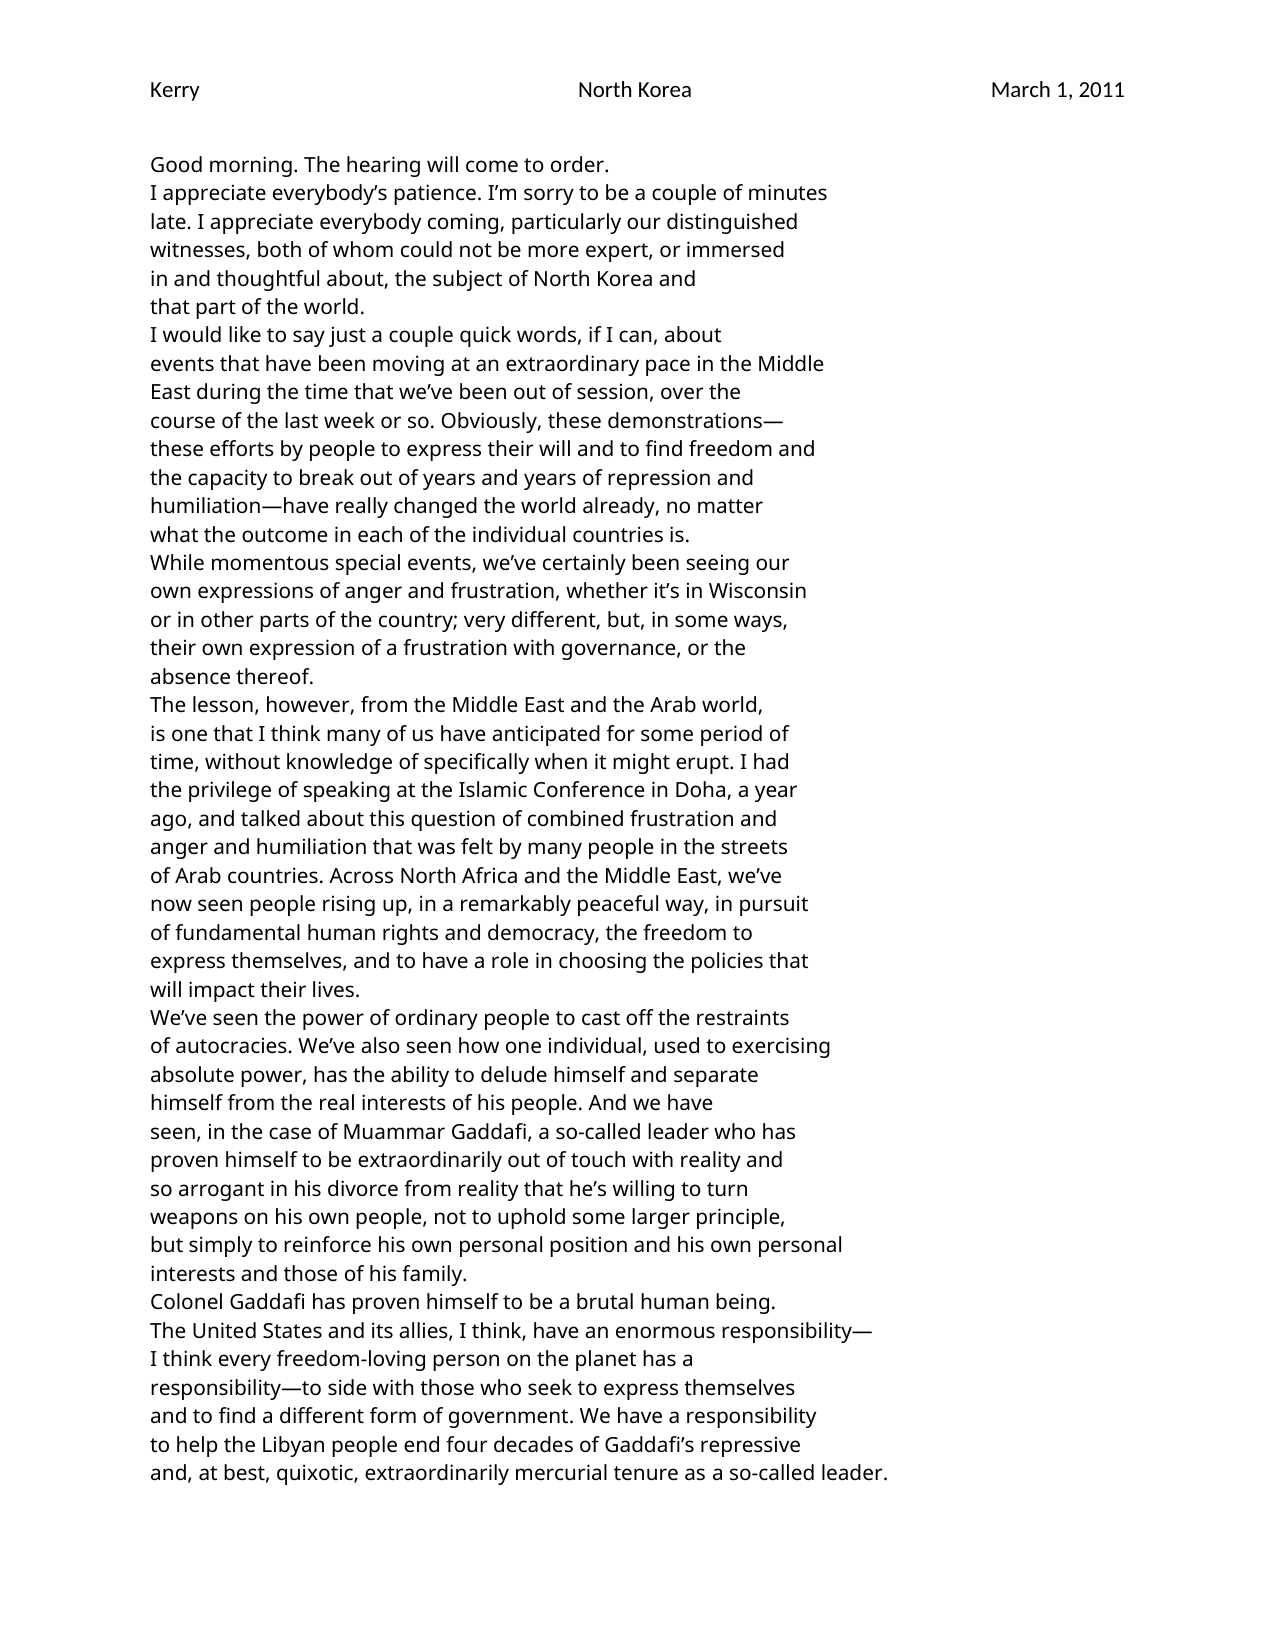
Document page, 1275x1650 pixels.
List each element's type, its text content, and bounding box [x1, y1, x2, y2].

text East during the time that we’ve been out of session, over the [150, 377, 1125, 406]
text Good morning. The hearing will come to order. [150, 150, 1125, 178]
text course of the last week or so. Obviously, these demonstrations— [150, 406, 1125, 434]
text events that have been moving at an extraordinary pace in the Middle [150, 349, 1125, 377]
text interests and those of his family. [150, 1259, 1125, 1287]
text the privilege of speaking at the Islamic Conference in Doha, a year [150, 776, 1125, 804]
text in and thoughtful about, the subject of North Korea and [150, 264, 1125, 292]
text humiliation—have really changed the world already, no matter [150, 491, 1125, 520]
text to help the Libyan people end four decades of Gaddafi’s repressive [150, 1430, 1125, 1458]
text I appreciate everybody’s patience. I’m sorry to be a couple of minutes [150, 178, 1125, 207]
text these efforts by people to express their will and to find freedom and [150, 434, 1125, 463]
text anger and humiliation that was felt by many people in the streets [150, 832, 1125, 861]
text witnesses, both of whom could not be more expert, or immersed [150, 235, 1125, 264]
text I would like to say just a couple quick words, if I can, about [150, 321, 1125, 349]
text what the outcome in each of the individual countries is. [150, 520, 1125, 548]
text or in other parts of the country; very different, but, in some ways, [150, 605, 1125, 633]
text own expressions of anger and frustration, whether it’s in Wisconsin [150, 577, 1125, 605]
text will impact their lives. [150, 975, 1125, 1003]
text is one that I think many of us have anticipated for some period of [150, 719, 1125, 747]
text responsibility—to side with those who seek to express themselves [150, 1373, 1125, 1401]
text and to find a different form of government. We have a responsibility [150, 1401, 1125, 1430]
text but simply to reinforce his own personal position and his own personal [150, 1231, 1125, 1259]
text The United States and its allies, I think, have an enormous responsibility— [150, 1316, 1125, 1344]
text absence thereof. [150, 662, 1125, 690]
text that part of the world. [150, 292, 1125, 321]
text weapons on his own people, not to uphold some larger principle, [150, 1202, 1125, 1231]
text proven himself to be extraordinarily out of touch with reality and [150, 1145, 1125, 1174]
text The lesson, however, from the Middle East and the Arab world, [150, 690, 1125, 719]
text of autocracies. We’ve also seen how one individual, used to exercising [150, 1032, 1125, 1060]
text their own expression of a frustration with governance, or the [150, 633, 1125, 662]
text Colonel Gaddafi has proven himself to be a brutal human being. [150, 1287, 1125, 1316]
text now seen people rising up, in a remarkably peaceful way, in pursuit [150, 889, 1125, 918]
text absolute power, has the ability to delude himself and separate [150, 1060, 1125, 1088]
text of fundamental human rights and democracy, the freedom to [150, 918, 1125, 946]
text seen, in the case of Muammar Gaddafi, a so-called leader who has [150, 1117, 1125, 1145]
text I think every freedom-loving person on the planet has a [150, 1344, 1125, 1373]
text himself from the real interests of his people. And we have [150, 1088, 1125, 1117]
text ago, and talked about this question of combined frustration and [150, 804, 1125, 832]
text time, without knowledge of specifically when it might erupt. I had [150, 747, 1125, 776]
text the capacity to break out of years and years of repression and [150, 463, 1125, 491]
text late. I appreciate everybody coming, particularly our distinguished [150, 207, 1125, 235]
text express themselves, and to have a role in choosing the policies that [150, 946, 1125, 975]
text While momentous special events, we’ve certainly been seeing our [150, 548, 1125, 577]
text so arrogant in his divorce from reality that he’s willing to turn [150, 1174, 1125, 1202]
text of Arab countries. Across North Africa and the Middle East, we’ve [150, 861, 1125, 889]
text and, at best, quixotic, extraordinarily mercurial tenure as a so-called leader. [150, 1458, 1125, 1487]
text We’ve seen the power of ordinary people to cast off the restraints [150, 1003, 1125, 1032]
